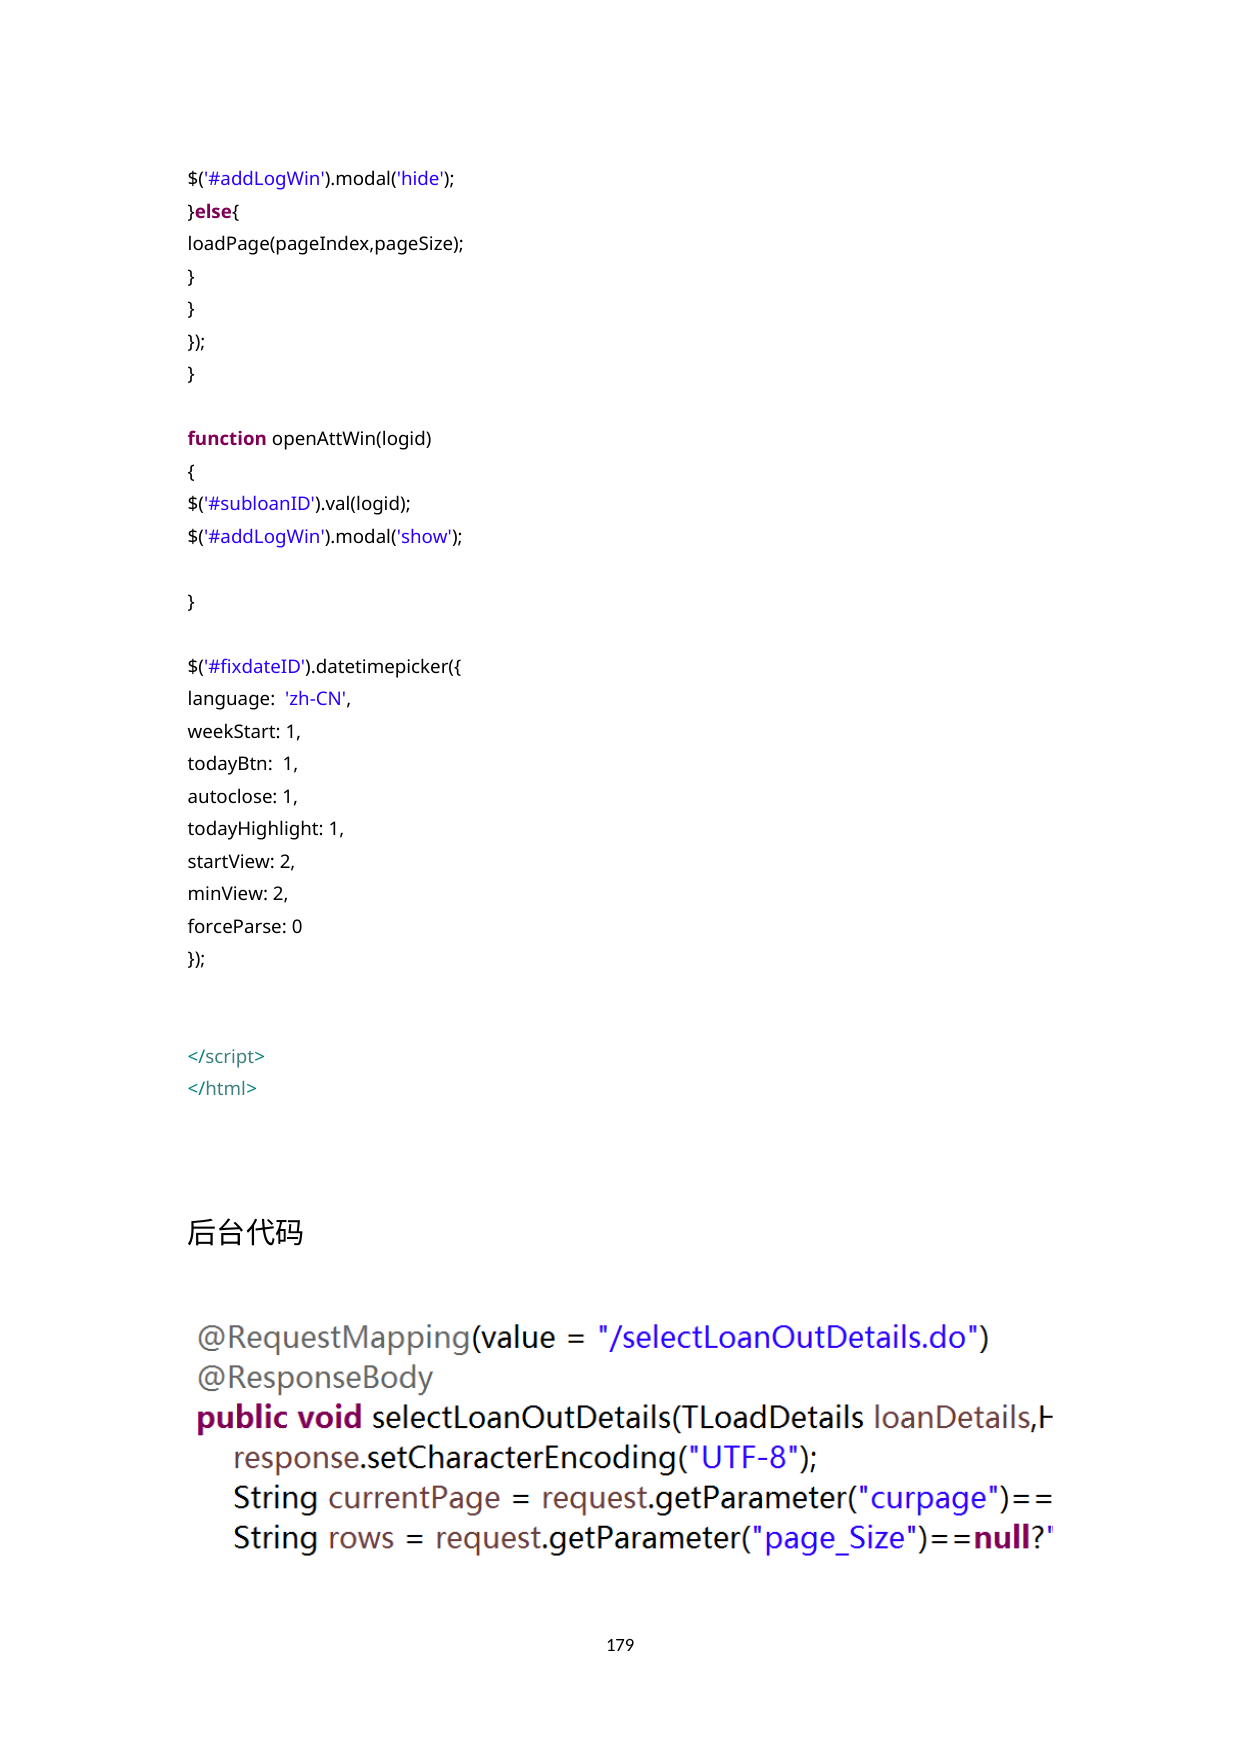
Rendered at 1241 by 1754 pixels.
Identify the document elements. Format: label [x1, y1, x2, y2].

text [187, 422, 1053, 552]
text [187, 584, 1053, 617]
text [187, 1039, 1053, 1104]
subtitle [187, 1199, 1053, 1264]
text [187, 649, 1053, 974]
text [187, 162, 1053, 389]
picture [187, 1315, 1053, 1572]
